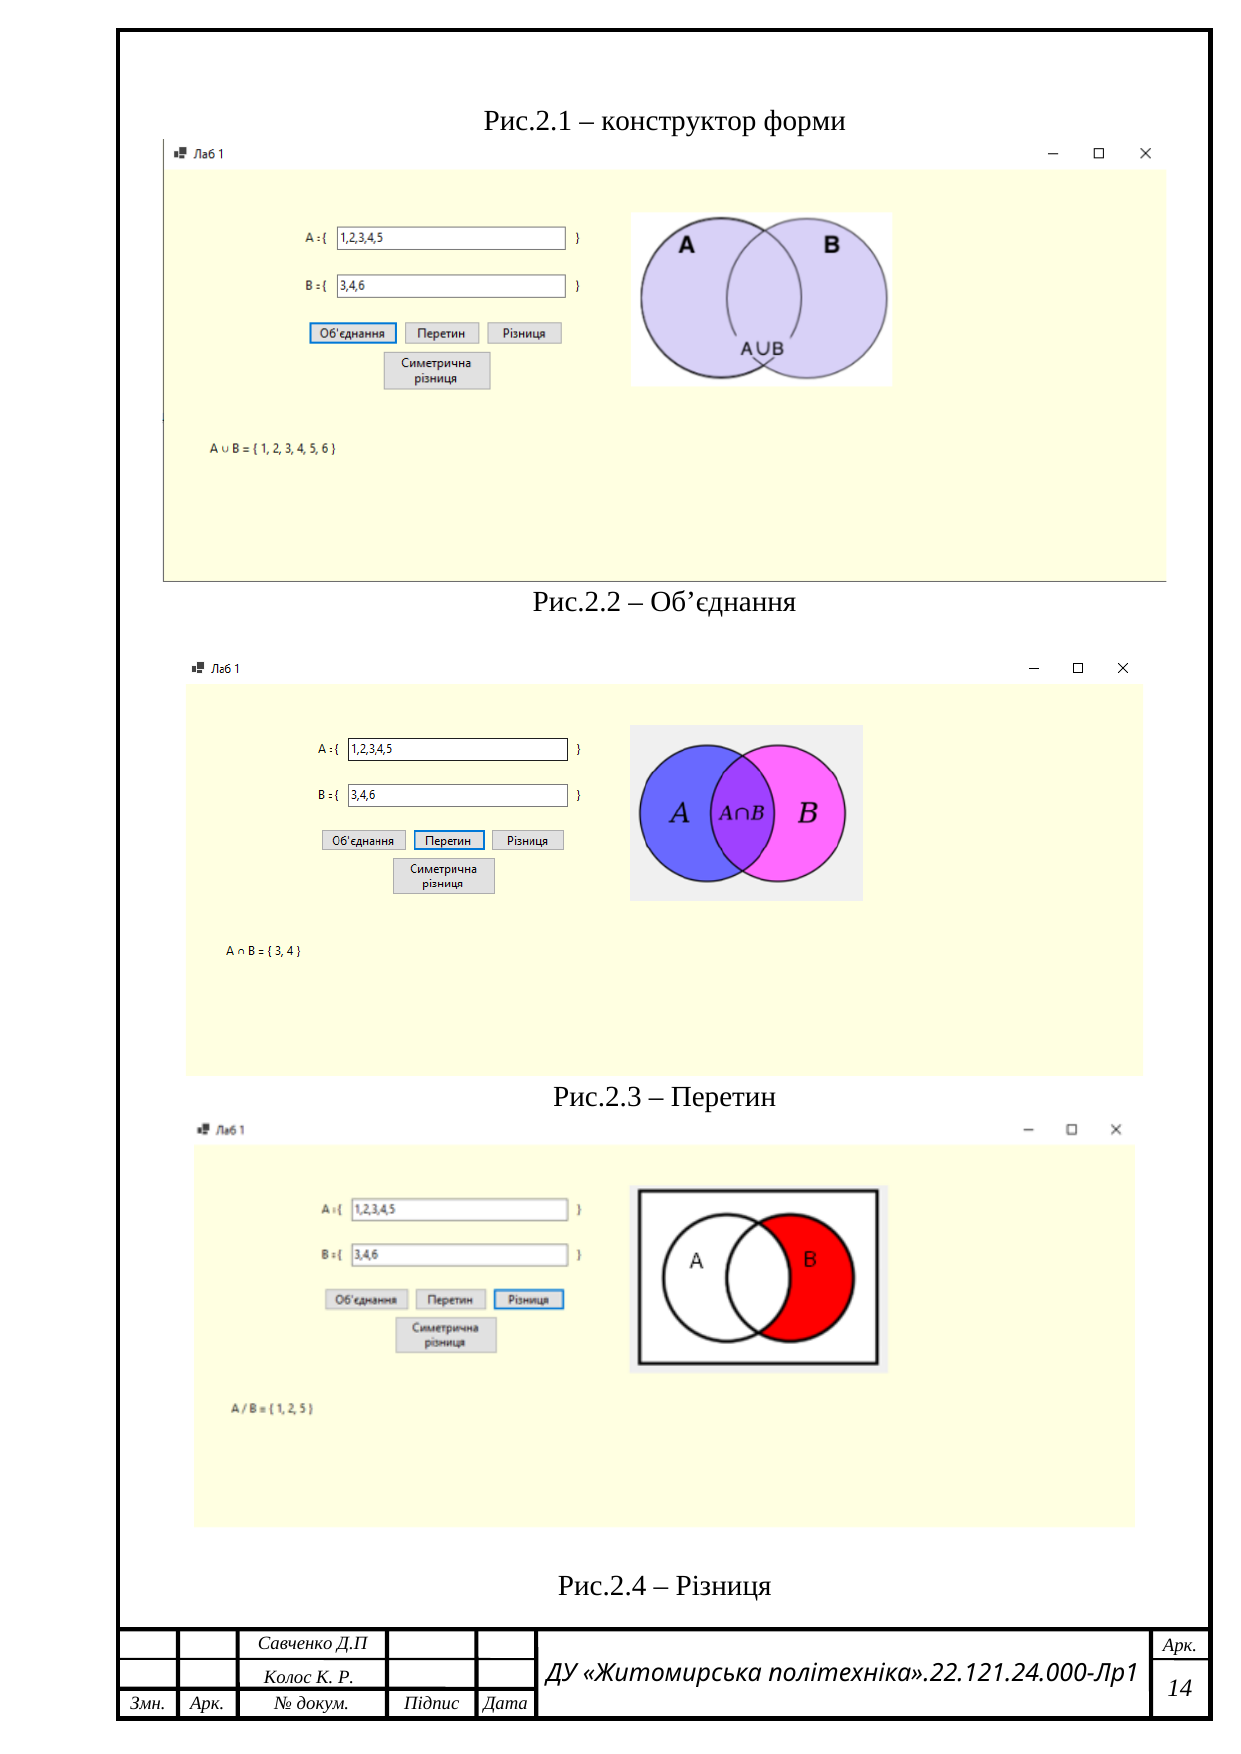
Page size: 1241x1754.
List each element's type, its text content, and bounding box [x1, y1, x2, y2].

picture [162, 139, 1167, 582]
picture [185, 657, 1144, 1076]
picture [194, 1115, 1135, 1529]
text Рис.2.4 – Різниця [148, 1568, 1181, 1602]
text Рис.2.1 – конструктор форми [148, 103, 1181, 136]
text Рис.2.2 – Об’єднання [148, 584, 1181, 618]
text Рис.2.3 – Перетин [148, 1079, 1181, 1113]
